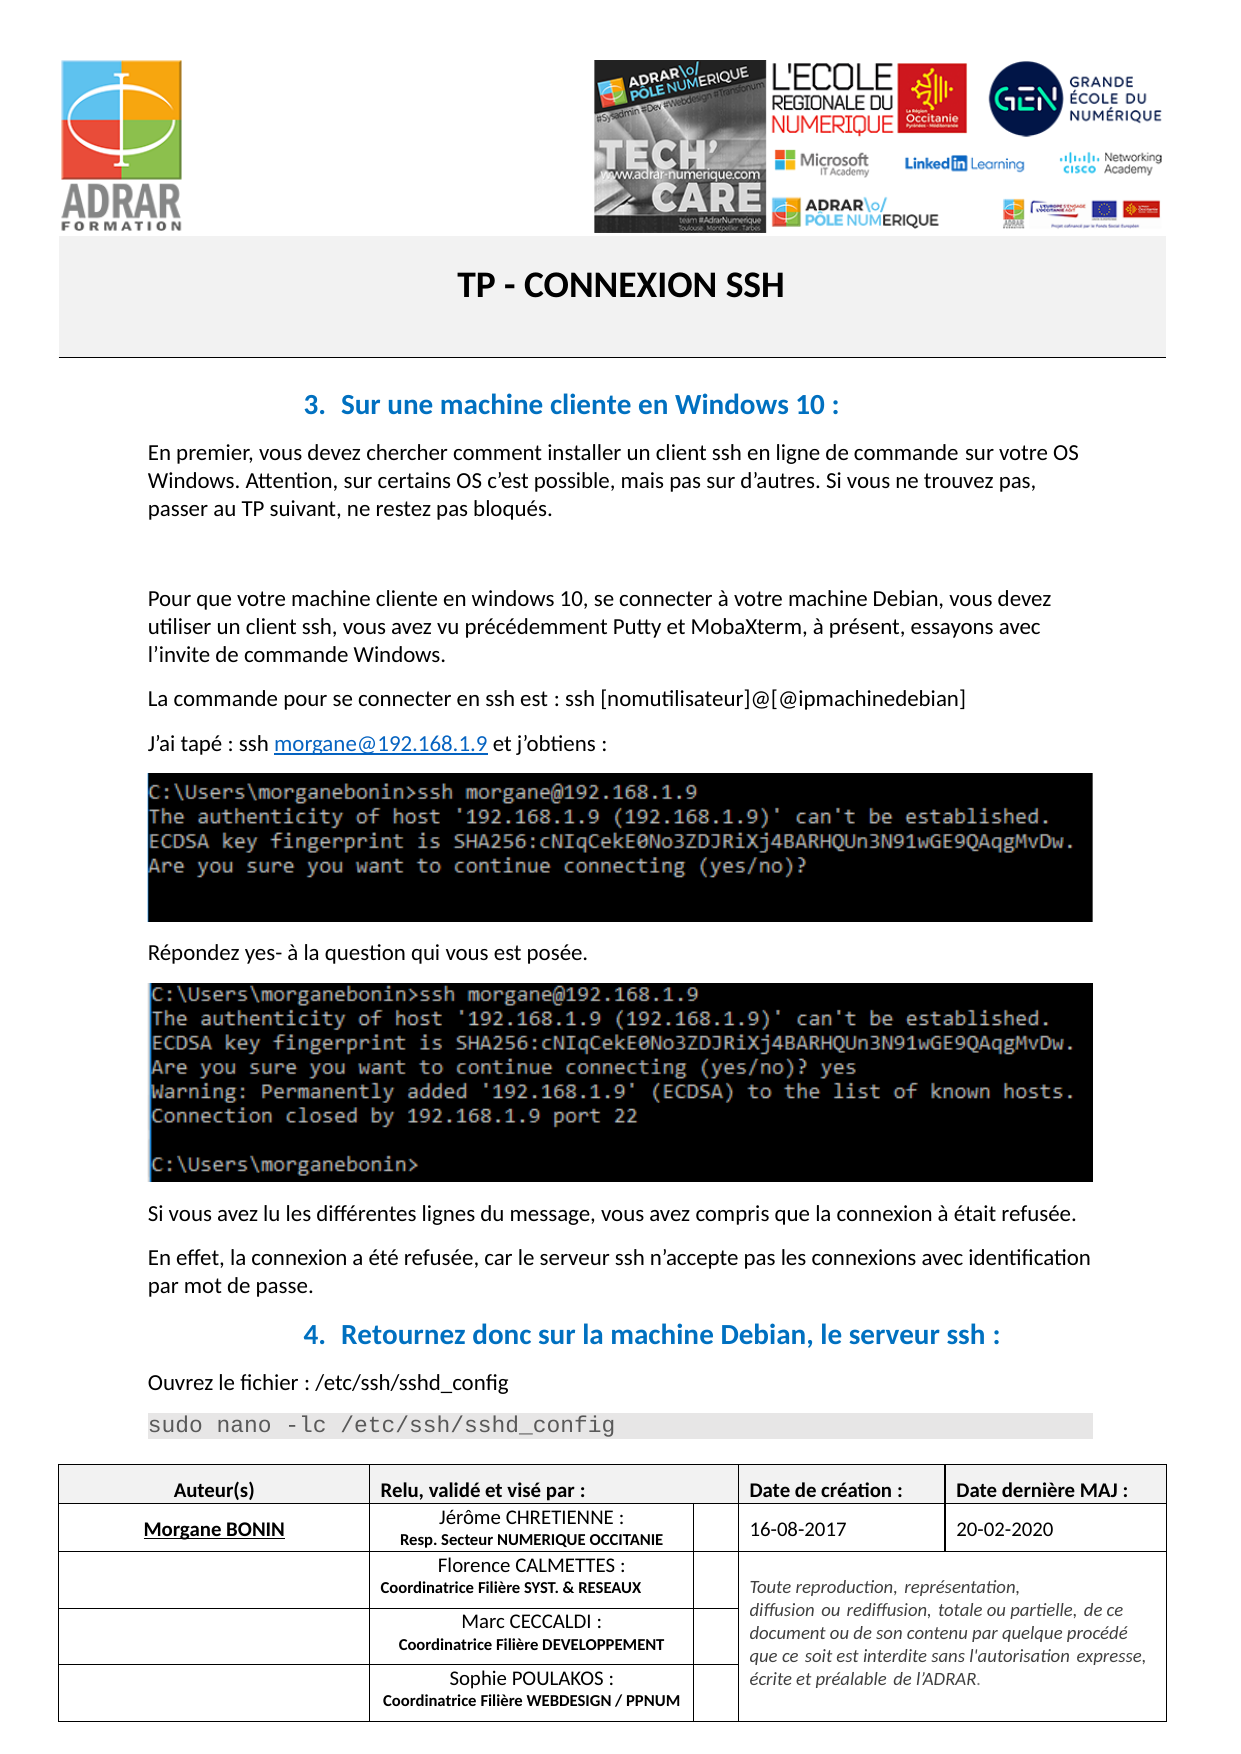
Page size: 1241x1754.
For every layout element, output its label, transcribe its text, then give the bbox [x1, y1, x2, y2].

subtitle Sur une machine cliente en Windows 10 : [303, 386, 1093, 422]
text J’ai tapé : ssh morgane@192.168.1.9 et j’obtiens : [148, 729, 1093, 757]
picture [147, 983, 1093, 1182]
text sudo nano -lc /etc/ssh/sshd_config [148, 1413, 1093, 1439]
text Si vous avez lu les différentes lignes du message, vous avez compris que la connexion à était refusée. [148, 1199, 1093, 1227]
picture [147, 773, 1093, 922]
text Pour que votre machine cliente en windows 10, se connecter à votre machine Debian, vous devez utiliser un client ssh, vous avez vu précédemment Putty et MobaXterm, à présent, essayons avec l’invite de commande Windows. [148, 584, 1093, 668]
text En premier, vous devez chercher comment installer un client ssh en ligne de commande sur votre OS Windows. Attention, sur certains OS c’est possible, mais pas sur d’autres. Si vous ne trouvez pas, passer au TP suivant, ne restez pas bloqués. [148, 438, 1093, 522]
text La commande pour se connecter en ssh est : ssh [nomutilisateur]@[@ipmachinedebian] [148, 684, 1093, 713]
subtitle Retournez donc sur la machine Debian, le serveur ssh : [303, 1316, 1093, 1352]
picture [594, 60, 1166, 233]
text Répondez yes- à la question qui vous est posée. [148, 938, 1093, 966]
text Ouvrez le fichier : /etc/ssh/sshd_config [148, 1368, 1093, 1396]
text En effet, la connexion a été refusée, car le serveur ssh n’accepte pas les connexions avec identification par mot de passe. [148, 1243, 1093, 1299]
picture [61, 58, 183, 233]
